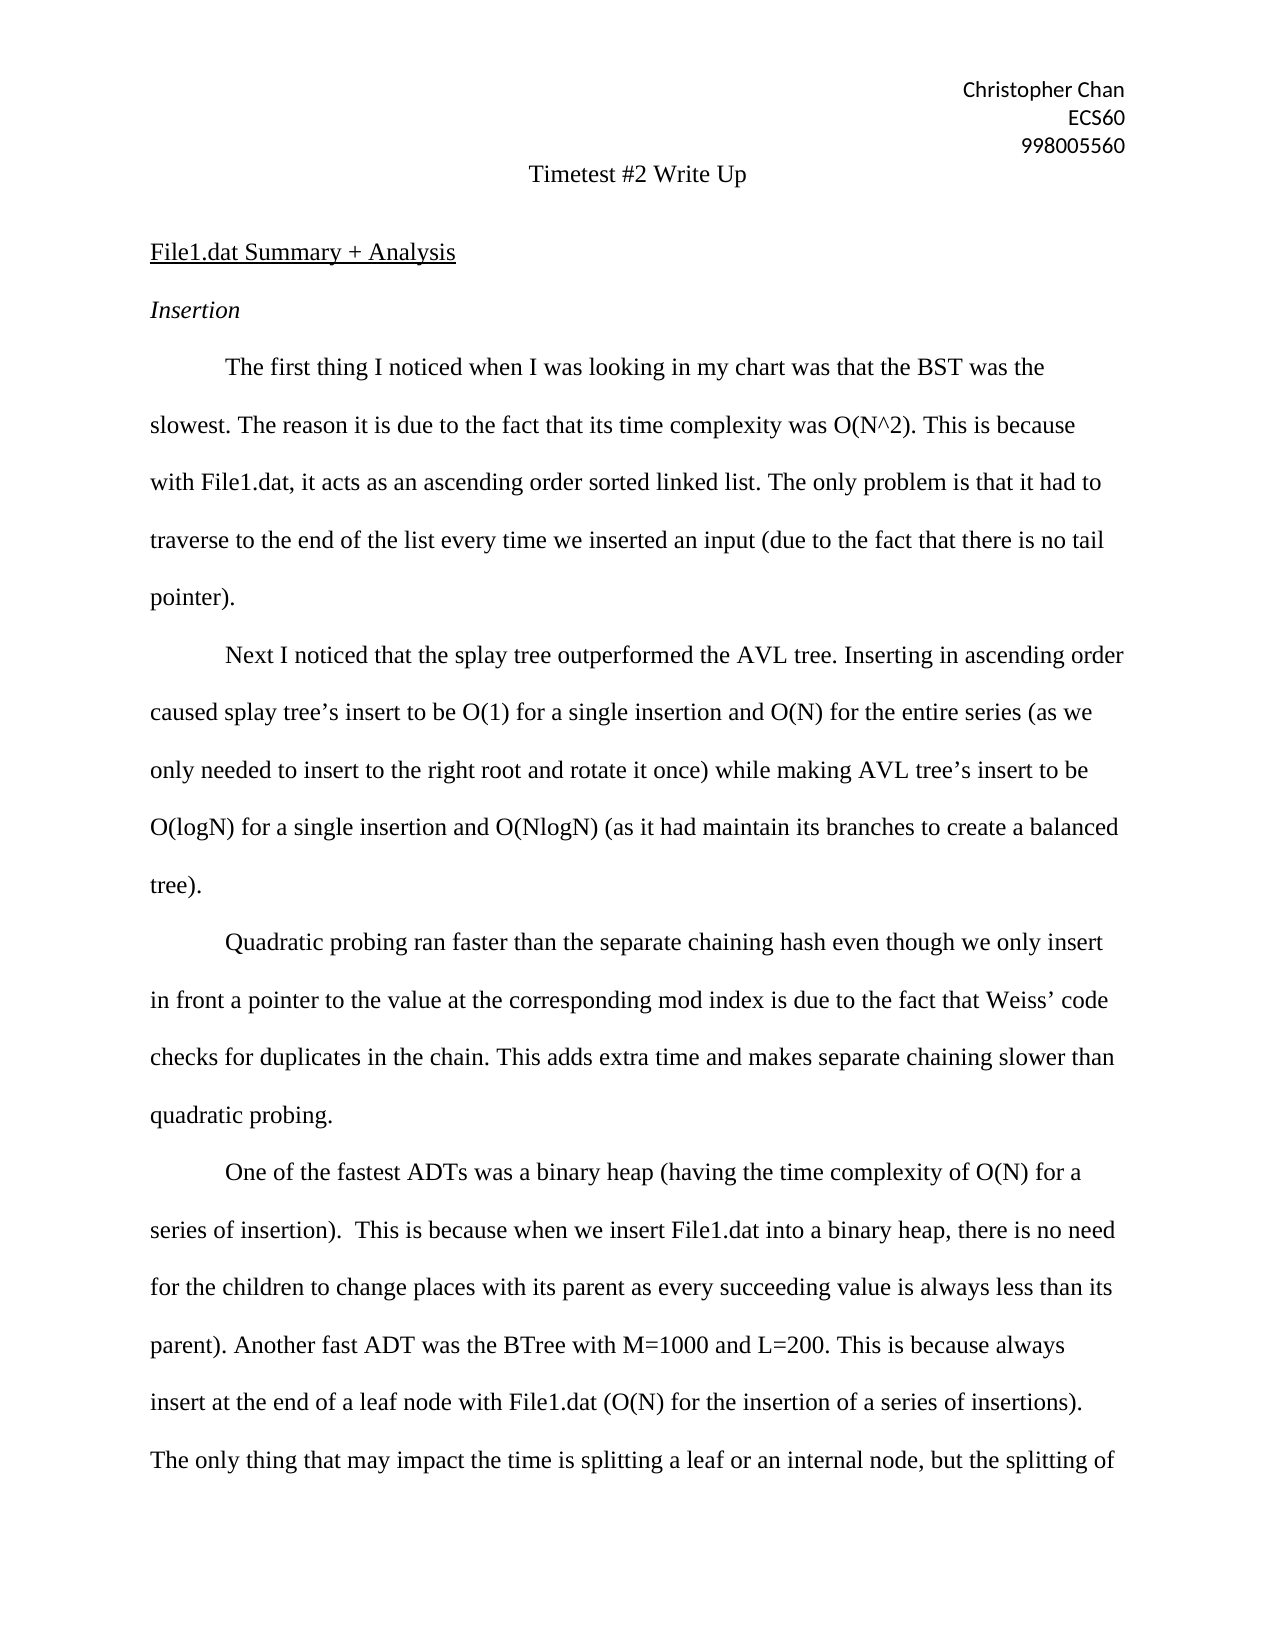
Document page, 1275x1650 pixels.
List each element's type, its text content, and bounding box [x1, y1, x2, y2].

text Timetest #2 Write Up [150, 159, 1125, 188]
text Next I noticed that the splay tree outperformed the AVL tree. Inserting in ascending order caused splay tree’s insert to be O(1) for a single insertion and O(N) for the entire series (as we only needed to insert to the right root and rotate it once) while making AVL tree’s insert to be O(logN) for a single insertion and O(NlogN) (as it had maintain its branches to create a balanced tree). [150, 640, 1125, 899]
text Insertion [150, 295, 1125, 324]
text File1.dat Summary + Analysis [150, 237, 1125, 266]
text The first thing I noticed when I was looking in my chart was that the BST was the slowest. The reason it is due to the fact that its time complexity was O(N^2). This is because with File1.dat, it acts as an ascending order sorted linked list. The only problem is that it had to traverse to the end of the list every time we inserted an input (due to the fact that there is no tail pointer). [150, 352, 1125, 611]
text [150, 1157, 1125, 1474]
text Quadratic probing ran faster than the separate chaining hash even though we only insert in front a pointer to the value at the corresponding mod index is due to the fact that Weiss’ code checks for duplicates in the chain. This adds extra time and makes separate chaining slower than quadratic probing. [150, 927, 1125, 1129]
